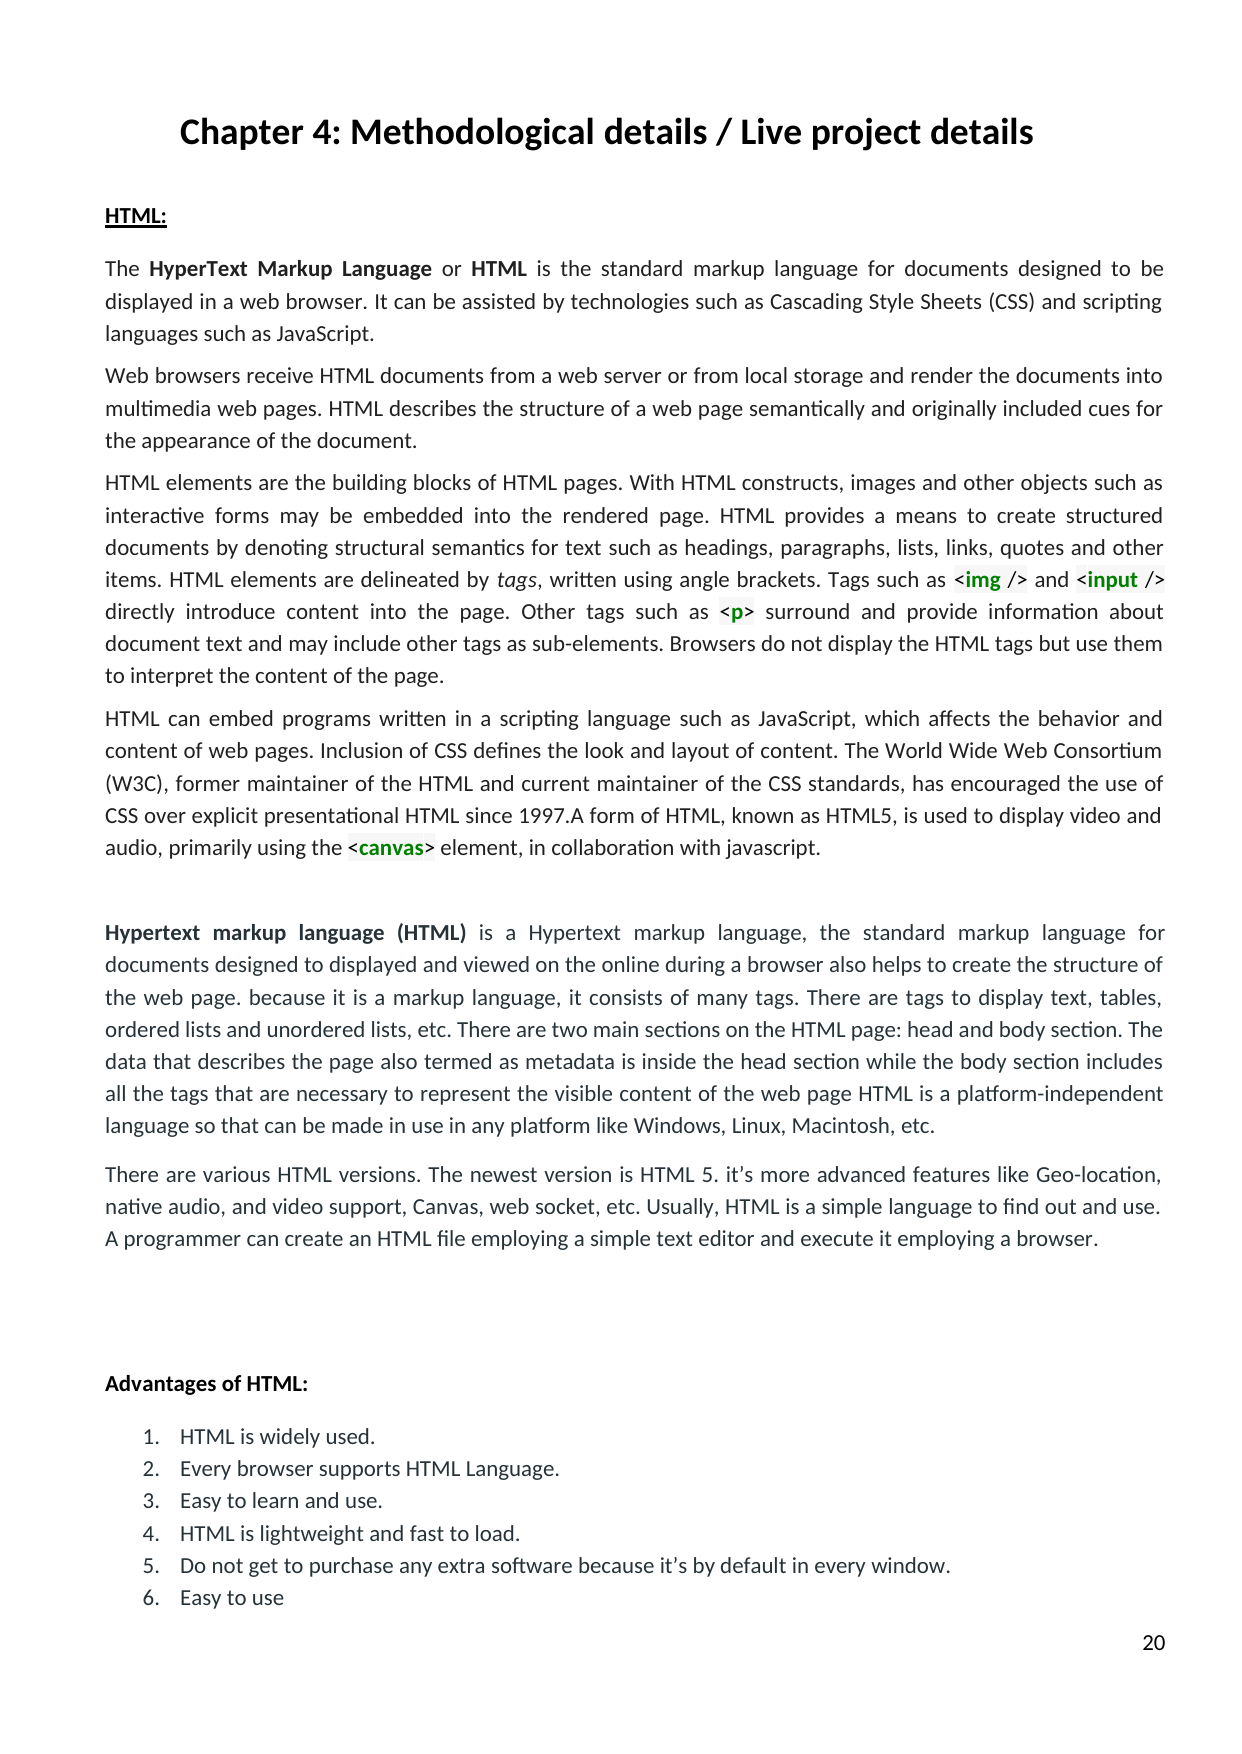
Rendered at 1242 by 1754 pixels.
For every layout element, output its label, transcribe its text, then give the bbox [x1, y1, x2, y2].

subtitle Advantages of HTML: [105, 1369, 1208, 1397]
list Easy to use [142, 1583, 1208, 1611]
list HTML is lightweight and fast to load. [142, 1519, 1208, 1547]
subtitle HTML: [105, 201, 1208, 229]
subtitle Chapter 4: Methodological details / Live project details [180, 108, 1208, 154]
list Do not get to purchase any extra software because it’s by default in every window. [142, 1551, 1208, 1579]
text Web browsers receive HTML documents from a web server or from local storage and render the documents into multimedia web pages. HTML describes the structure of a web page semantically and originally included cues for the appearance of the document. [105, 362, 1165, 454]
text The HyperText Markup Language or HTML is the standard markup language for documents designed to be displayed in a web browser. It can be assisted by technologies such as Cascading Style Sheets (CSS) and scripting languages such as JavaScript. [105, 254, 1165, 347]
text Hypertext markup language (HTML) is a Hypertext markup language, the standard markup language for documents designed to displayed and viewed on the online during a browser also helps to create the structure of the web page. because it is a markup language, it consists of many tags. There are tags to display text, tables, ordered lists and unordered lists, etc. There are two main sections on the HTML page: head and body section. The data that describes the page also termed as metadata is inside the head section while the body section includes all the tags that are necessary to represent the visible content of the web page HTML is a platform-independent language so that can be made in use in any platform like Windows, Linux, Macintosh, etc. [105, 918, 1165, 1139]
text HTML can embed programs written in a scripting language such as JavaScript, which affects the behavior and content of web pages. Inclusion of CSS defines the look and layout of content. The World Wide Web Consortium (W3C), former maintainer of the HTML and current maintainer of the CSS standards, has encouraged the use of CSS over explicit presentational HTML since 1997.A form of HTML, known as HTML5, is used to display video and audio, primarily using the <canvas> element, in collaboration with javascript. [105, 704, 1165, 861]
list Every browser supports HTML Language. [142, 1454, 1208, 1482]
text There are various HTML versions. The newest version is HTML 5. it’s more advanced features like Geo-location, native audio, and video support, Canvas, web socket, etc. Usually, HTML is a simple language to find out and use. A programmer can create an HTML file employing a simple text editor and execute it employing a browser. [105, 1160, 1164, 1253]
list HTML is widely used. [142, 1422, 1208, 1450]
text HTML elements are the building blocks of HTML pages. With HTML constructs, images and other objects such as interactive forms may be embedded into the rendered page. HTML provides a means to create structured documents by denoting structural semantics for text such as headings, paragraphs, lists, links, quotes and other items. HTML elements are delineated by tags, written using angle brackets. Tags such as <img /> and <input /> directly introduce content into the page. Other tags such as <p> surround and provide information about document text and may include other tags as sub-elements. Browsers do not display the HTML tags but use them to interpret the content of the page. [105, 468, 1165, 690]
list Easy to learn and use. [142, 1487, 1208, 1515]
